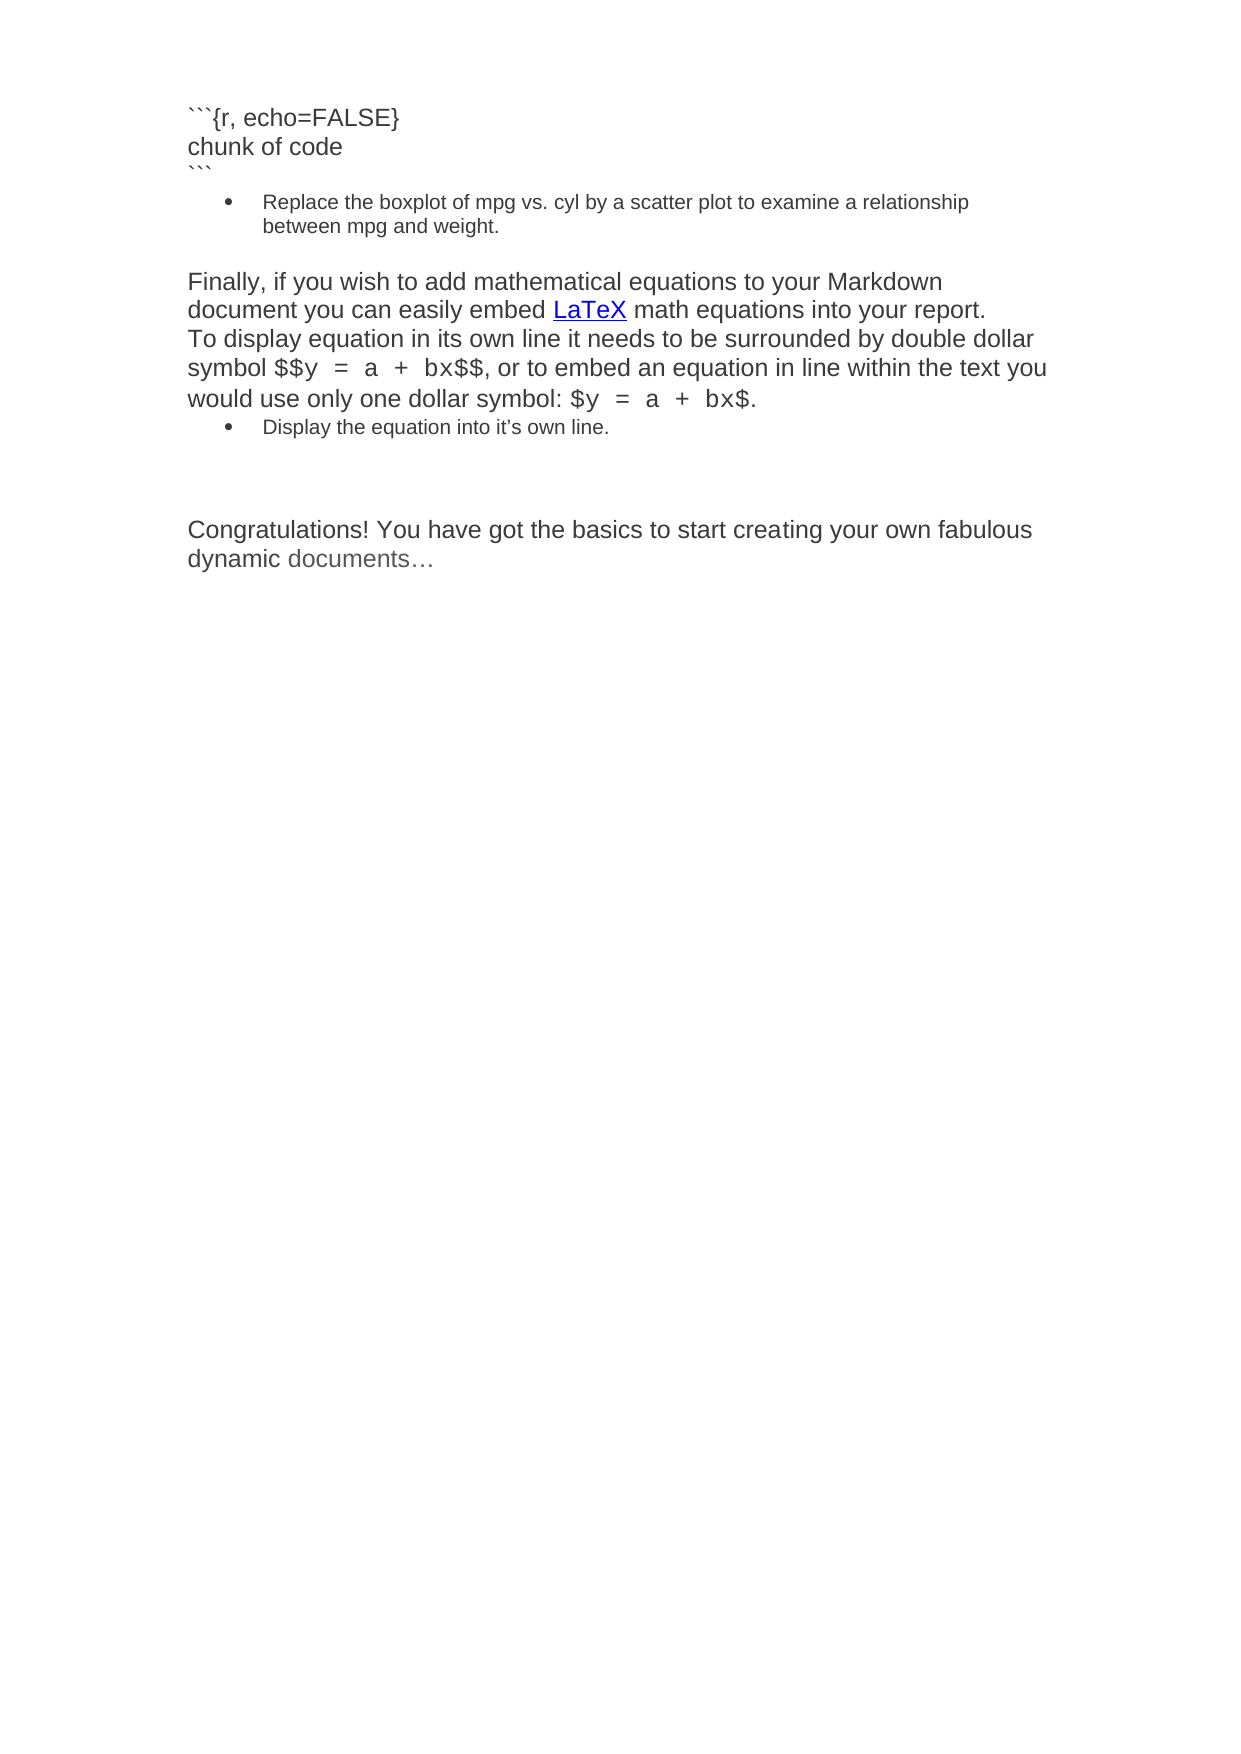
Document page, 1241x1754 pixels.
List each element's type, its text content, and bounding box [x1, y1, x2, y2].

text chunk of code [187, 132, 1053, 161]
text Congratulations! You have got the basics to start creating your own fabulous dynamic documents… [187, 515, 1053, 573]
text Finally, if you wish to add mathematical equations to your Markdown document you can easily embed LaTeX math equations into your report. [187, 266, 1053, 324]
text ``` [187, 161, 1053, 190]
list Replace the boxplot of mpg vs. cyl by a scatter plot to examine a relationship between mpg and weight. [225, 190, 1053, 238]
text To display equation in its own line it needs to be surrounded by double dollar symbol $$y = a + bx$$, or to embed an equation in line within the text you would use only one dollar symbol: $y = a + bx$. [187, 324, 1053, 414]
text ```{r, echo=FALSE} [187, 103, 1053, 132]
list Display the equation into it’s own line. [225, 414, 1053, 439]
